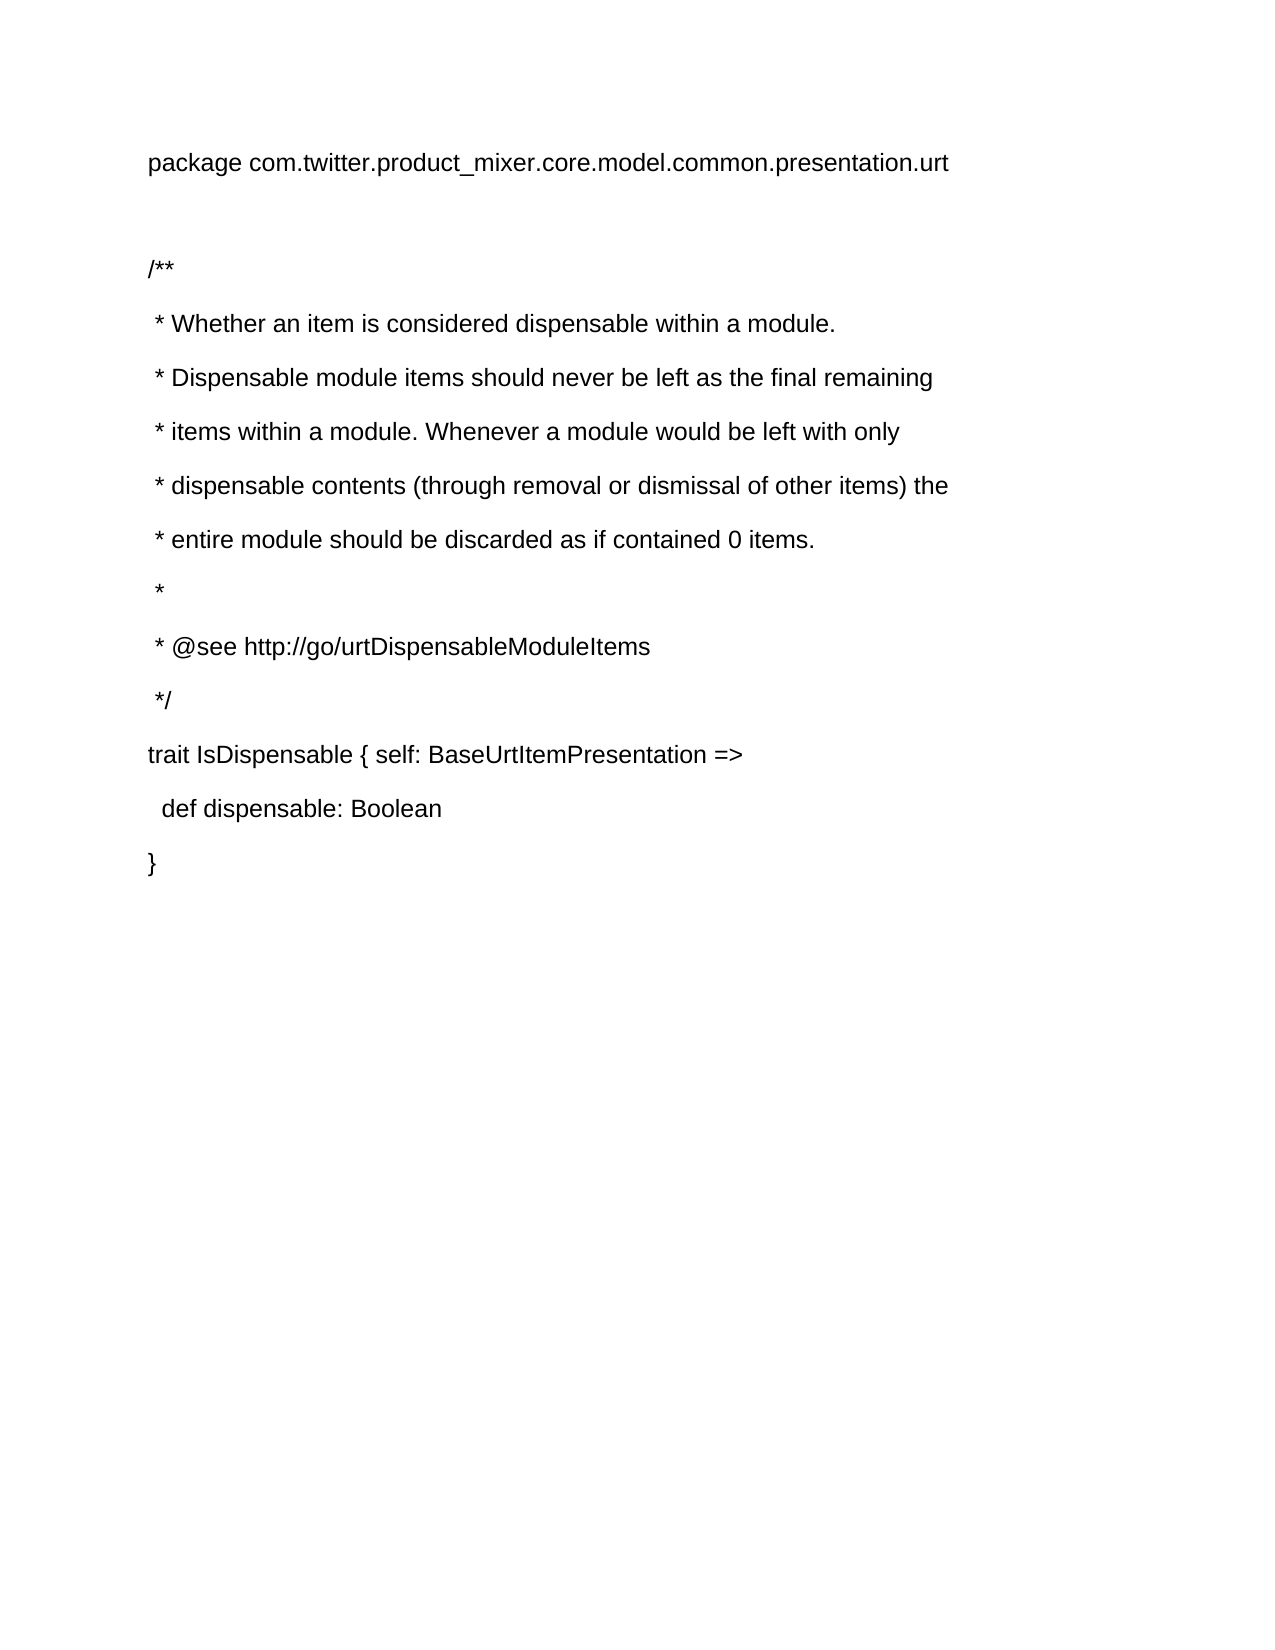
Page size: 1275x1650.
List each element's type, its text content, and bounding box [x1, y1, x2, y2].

text /** [148, 255, 1127, 284]
text package com.twitter.product_mixer.core.model.common.presentation.urt [148, 148, 1127, 176]
text * entire module should be discarded as if contained 0 items. [148, 524, 1127, 553]
text */ [148, 686, 1127, 715]
text * dispensable contents (through removal or dismissal of other items) the [148, 471, 1127, 499]
text * [148, 578, 1127, 607]
text trait IsDispensable { self: BaseUrtItemPresentation => [148, 740, 1127, 769]
text } [148, 848, 1127, 876]
text * Dispensable module items should never be left as the final remaining [148, 363, 1127, 392]
text def dispensable: Boolean [148, 794, 1127, 823]
text * items within a module. Whenever a module would be left with only [148, 417, 1127, 446]
text * Whether an item is considered dispensable within a module. [148, 309, 1127, 338]
text * @see http://go/urtDispensableModuleItems [148, 632, 1127, 661]
